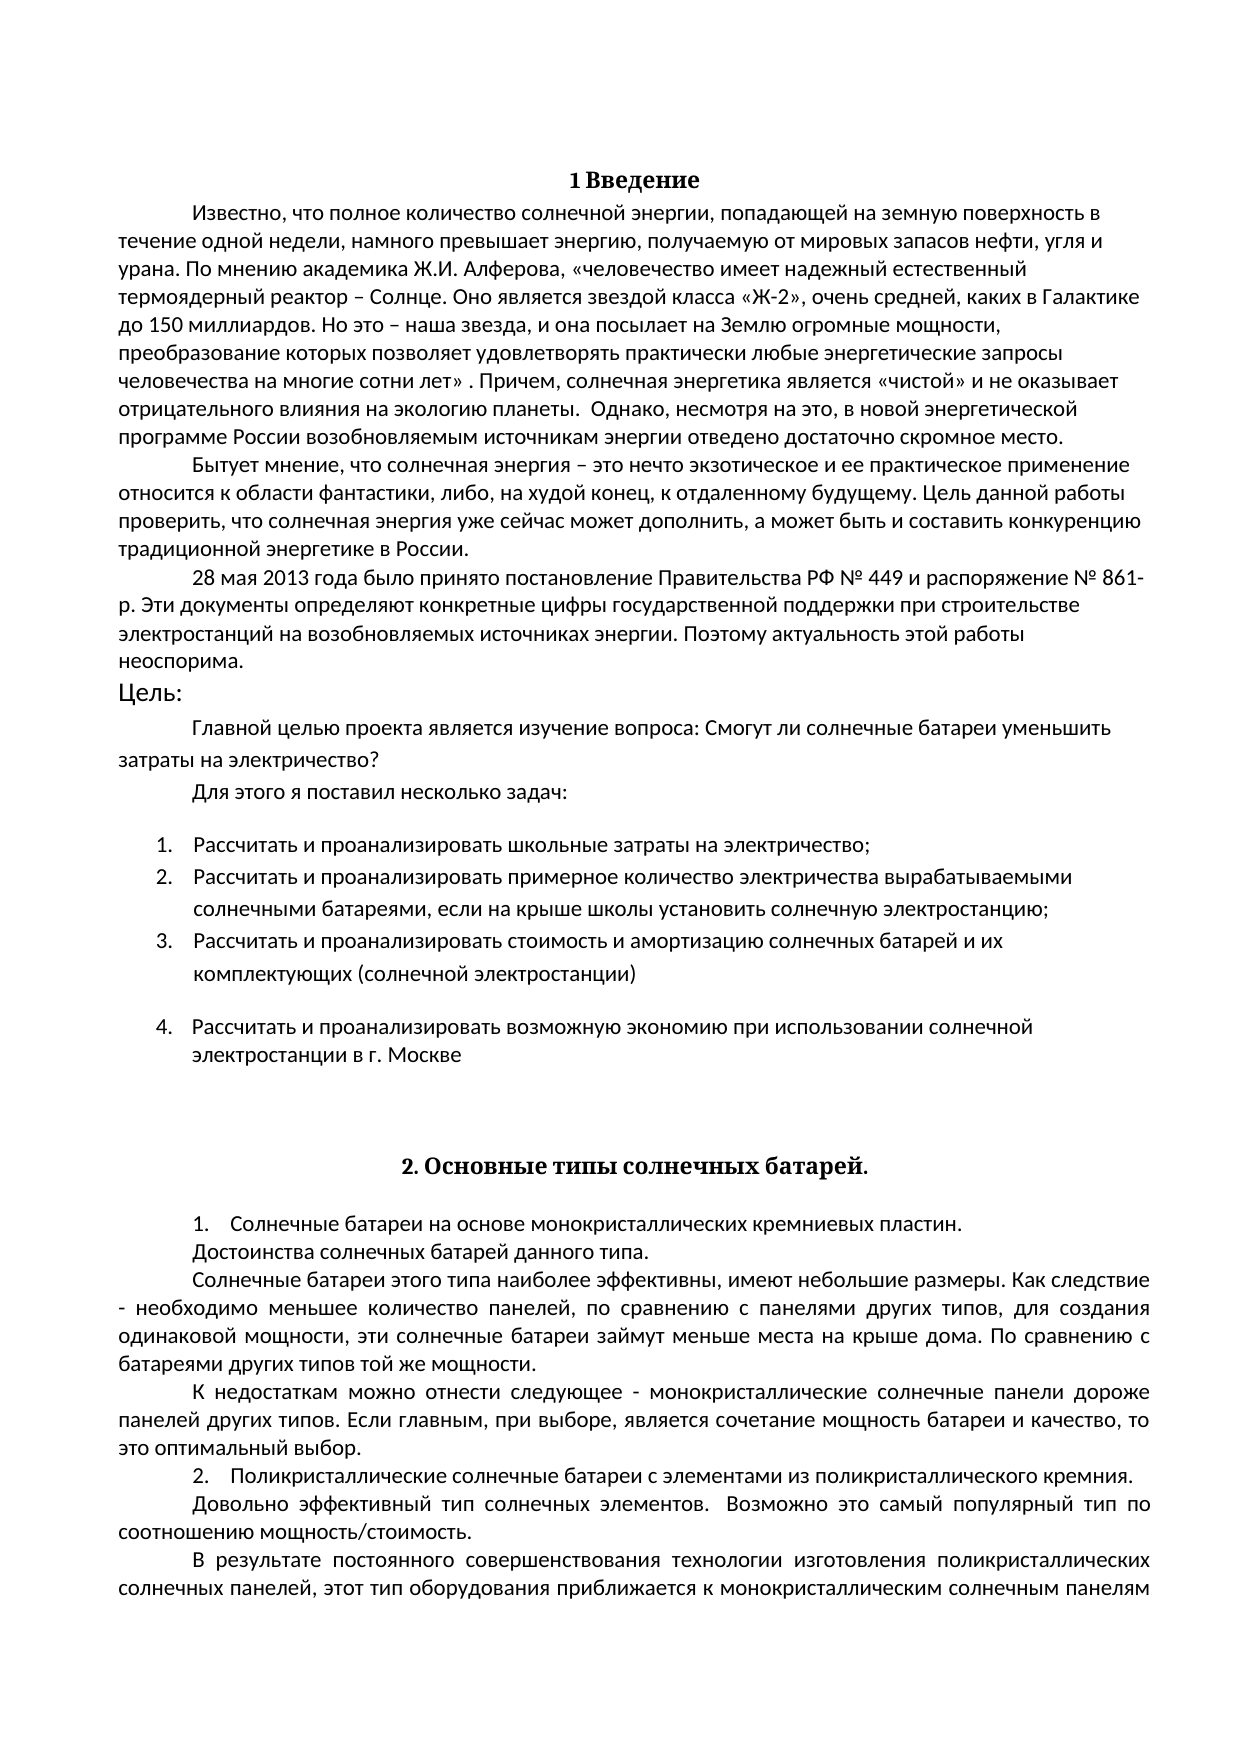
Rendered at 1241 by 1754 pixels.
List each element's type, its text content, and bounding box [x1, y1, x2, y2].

list Рассчитать и проанализировать стоимость и амортизацию солнечных батарей и их комплектующих (солнечной электростанции) [156, 927, 1152, 987]
text 28 мая 2013 года было принято постановление Правительства РФ № 449 и распоряжение № 861-р. Эти документы определяют конкретные цифры государственной поддержки при строительстве электростанций на возобновляемых источниках энергии. Поэтому актуальность этой работы неоспорима. [118, 563, 1152, 675]
text Бытует мнение, что солнечная энергия – это нечто экзотическое и ее практическое применение относится к области фантастики, либо, на худой конец, к отдаленному будущему. Цель данной работы проверить, что солнечная энергия уже сейчас может дополнить, а может быть и составить конкуренцию традиционной энергетике в России. [118, 451, 1152, 563]
text Цель: [118, 675, 1152, 708]
text 4. Рассчитать и проанализировать возможную экономию при использовании солнечной электростанции в г. Москве [156, 1012, 1152, 1097]
text 1. Солнечные батареи на основе монокристаллических кремниевых пластин. [118, 1209, 1152, 1237]
subtitle 1 Введение [118, 168, 1152, 194]
text Солнечные батареи этого типа наиболее эффективны, имеют небольшие размеры. Как следствие - необходимо меньшее количество панелей, по сравнению с панелями других типов, для создания одинаковой мощности, эти солнечные батареи займут меньше места на крыше дома. По сравнению с батареями других типов той же мощности. [118, 1265, 1152, 1377]
list Рассчитать и проанализировать примерное количество электричества вырабатываемыми солнечными батареями, если на крыше школы установить солнечную электростанцию; [156, 862, 1152, 922]
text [118, 1546, 1152, 1602]
text Главной целью проекта является изучение вопроса: Смогут ли солнечные батареи уменьшить затраты на электричество? Для этого я поставил несколько задач: [118, 713, 1152, 805]
text К недостаткам можно отнести следующее - монокристаллические солнечные панели дороже панелей других типов. Если главным, при выборе, является сочетание мощность батареи и качество, то это оптимальный выбор. [118, 1377, 1152, 1461]
text 2. Поликристаллические солнечные батареи с элементами из поликристаллического кремния. [118, 1461, 1152, 1489]
text Известно, что полное количество солнечной энергии, попадающей на земную поверхность в течение одной недели, намного превышает энергию, получаемую от мировых запасов нефти, угля и урана. По мнению академика Ж.И. Алферова, «человечество имеет надежный естественный термоядерный реактор – Солнце. Оно является звездой класса «Ж-2», очень средней, каких в Галактике до 150 миллиардов. Но это – наша звезда, и она посылает на Землю огромные мощности, преобразование которых позволяет удовлетворять практически любые энергетические запросы человечества на многие сотни лет» . Причем, солнечная энергетика является «чистой» и не оказывает отрицательного влияния на экологию планеты. Однако, несмотря на это, в новой энергетической программе России возобновляемым источникам энергии отведено достаточно скромное место. [118, 198, 1152, 451]
text Довольно эффективный тип солнечных элементов. Возможно это самый популярный тип по соотношению мощность/стоимость. [118, 1489, 1152, 1546]
list Рассчитать и проанализировать школьные затраты на электричество; [156, 830, 1152, 858]
text Достоинства солнечных батарей данного типа. [118, 1237, 1152, 1265]
text 2. Основные типы солнечных батарей. [118, 1154, 1152, 1180]
